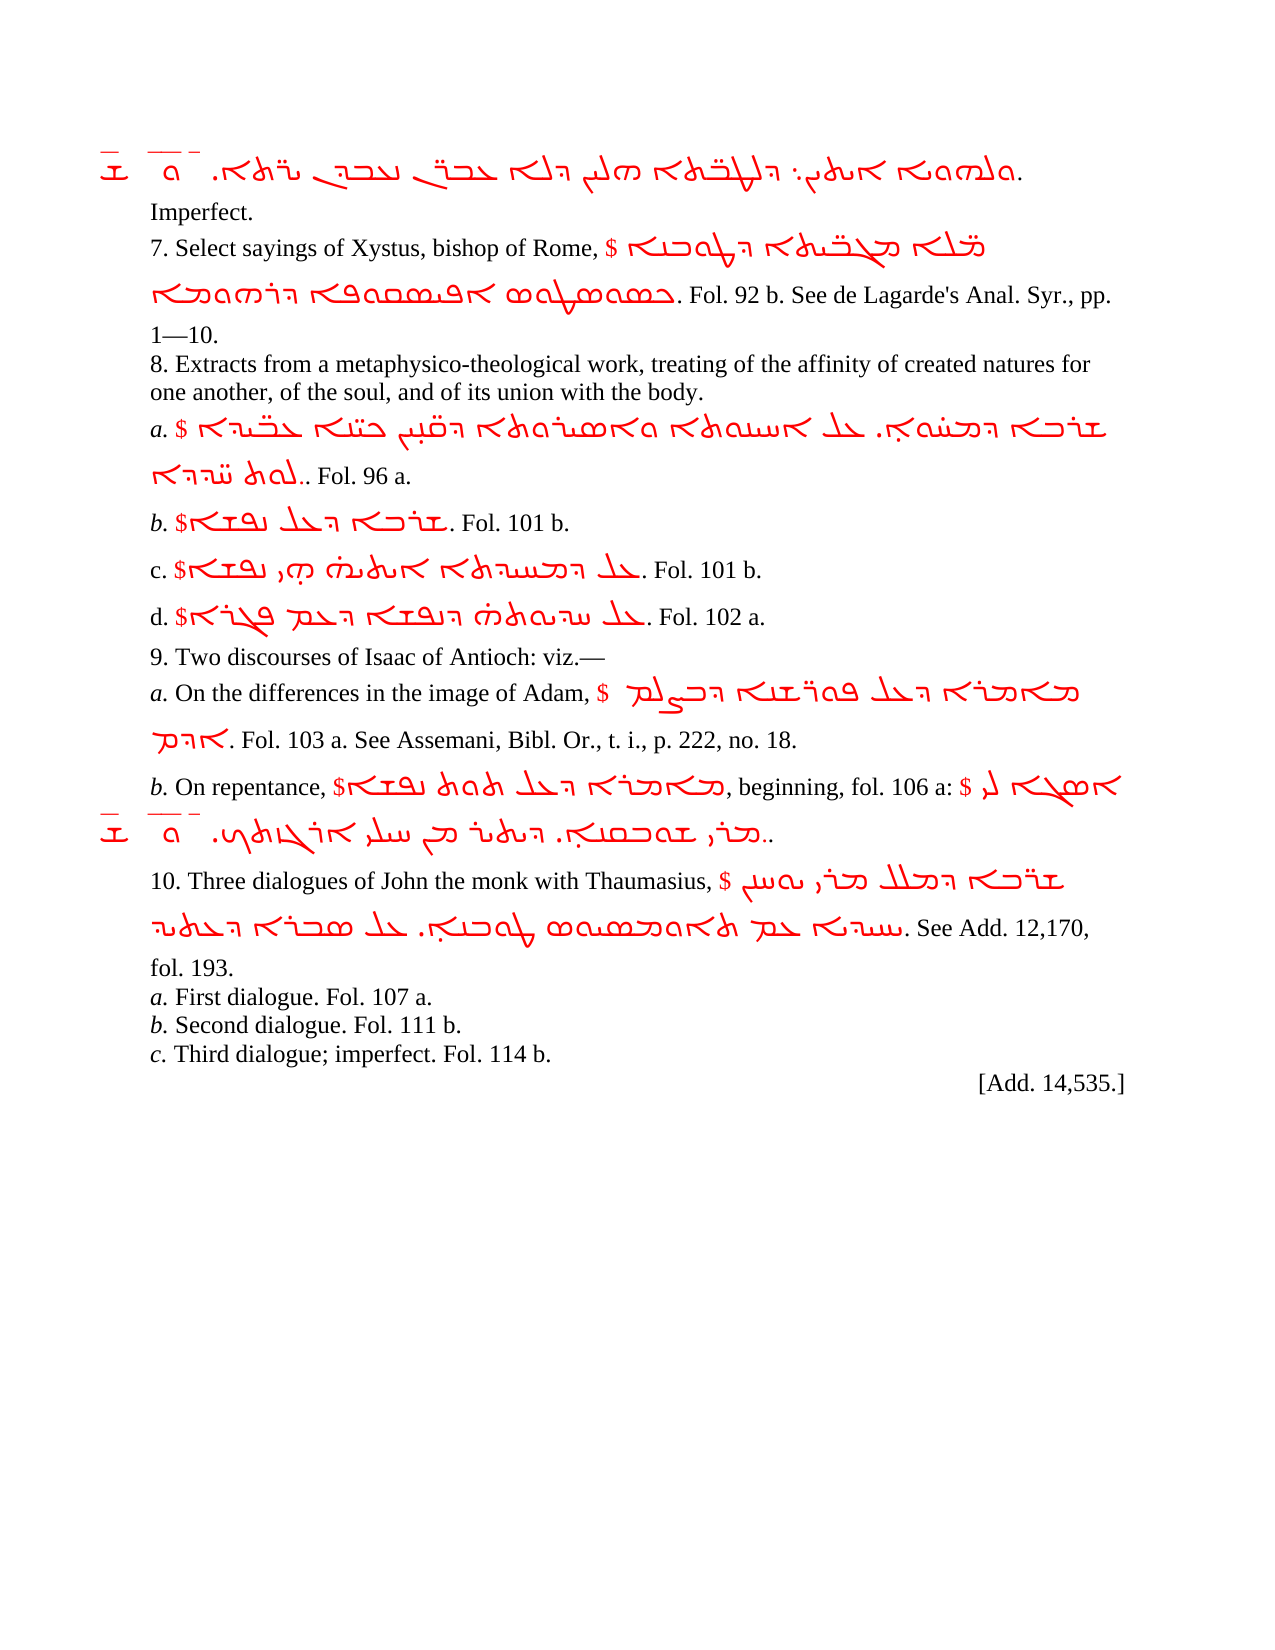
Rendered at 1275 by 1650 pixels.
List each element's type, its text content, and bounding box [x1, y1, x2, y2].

text c. Third dialogue; imperfect. Fol. 114 b. [150, 1039, 1125, 1068]
text d. $ܥܠ ܚܕܝܘܬܗ̇ ܕܢܦܫܐ ܕܥܡ ܦܓܪܐ. Fol. 102 a. [150, 594, 1125, 642]
text b. Second dialogue. Fol. 111 b. [150, 1010, 1125, 1039]
text b. $ܫܪܒܐ ܕܥܠ ܢܦܫܐ. Fol. 101 b. [150, 500, 1125, 547]
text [150, 150, 1125, 226]
text a. $ܫܪܒܐ ܕܡܚ̇ܘܐ̣. ܥܠ ܐܚܝܢܘܬܐ ܘܐܣܝܪܘܬܐ ܕܩ̈ܢ̣ܝܢ ܟܝ̈ܢܐ ܥܒ̈ܝܕܐ ܠܘܬ ܚ̈ܕܕܐ.. Fol. 96 a. [150, 406, 1125, 500]
text 8. Extracts from a metaphysico-theological work, treating of the affinity of created natures for one another, of the soul, and of its union with the body. [150, 349, 1125, 406]
text a. On the differences in the image of Adam, $ ܡܐܡܪܐ ܕܥܠ ܦܘܪ̈ܫܢܐ ܕܒܨܠܡ ܐܕܡ. Fol. 103 a. See Assemani, Bibl. Or., t. i., p. 222, no. 18. [150, 670, 1125, 764]
text 10. Three dialogues of John the monk with Thaumasius, $ܫܪ̈ܒܐ ܕܡܠܠ ܡܪܝ ܝܘܚܢܢ ܝܚܝܕܝܐ ܥܡ ܬܐܘܡܣܝܘܣ ܛܘܒܢܐ̣. ܥܠ ܣܒܪܐ ܕܥܬܝܕ. See Add. 12,170, fol. 193. [150, 859, 1125, 982]
text a. First dialogue. Fol. 107 a. [150, 982, 1125, 1010]
text 7. Select sayings of Xystus, bishop of Rome, $ܡ̈ܠܐ ܡܓܒ̈ܝܬܐ ܕܛܘܒܢܐ ܟܣܘܣܛܘܣ ܐܦܝܣܩܘܦܐ ܕܪܗܘܡܐ. Fol. 92 b. See de Lagarde's Anal. Syr., pp. 1—10. [150, 226, 1125, 349]
text [Add. 14,535.] [150, 1068, 1125, 1097]
text 9. Two discourses of Isaac of Antioch: viz.— [150, 642, 1125, 670]
text c. $ܥܠ ܕܡܚܝܕܬܐ ܐܝܬܝܗ̇ ܗ̣ܝ ܢܦܫܐ. Fol. 101 b. [150, 547, 1125, 594]
text b. On repentance, $ܡܐܡܪܐ ܕܥܠ ܬܘܬ ܢܦܫܐ, beginning, fol. 106 a: $ܐܣܓܐ ܠܝ ܡܪܝ ܫܘܒܩܢܐ̣. ܕܝܬܝܪ ܡܢ ܚܝܠܝ ܐܪܓܙܬܟ. ܏ܘܫ.. [150, 764, 1125, 859]
